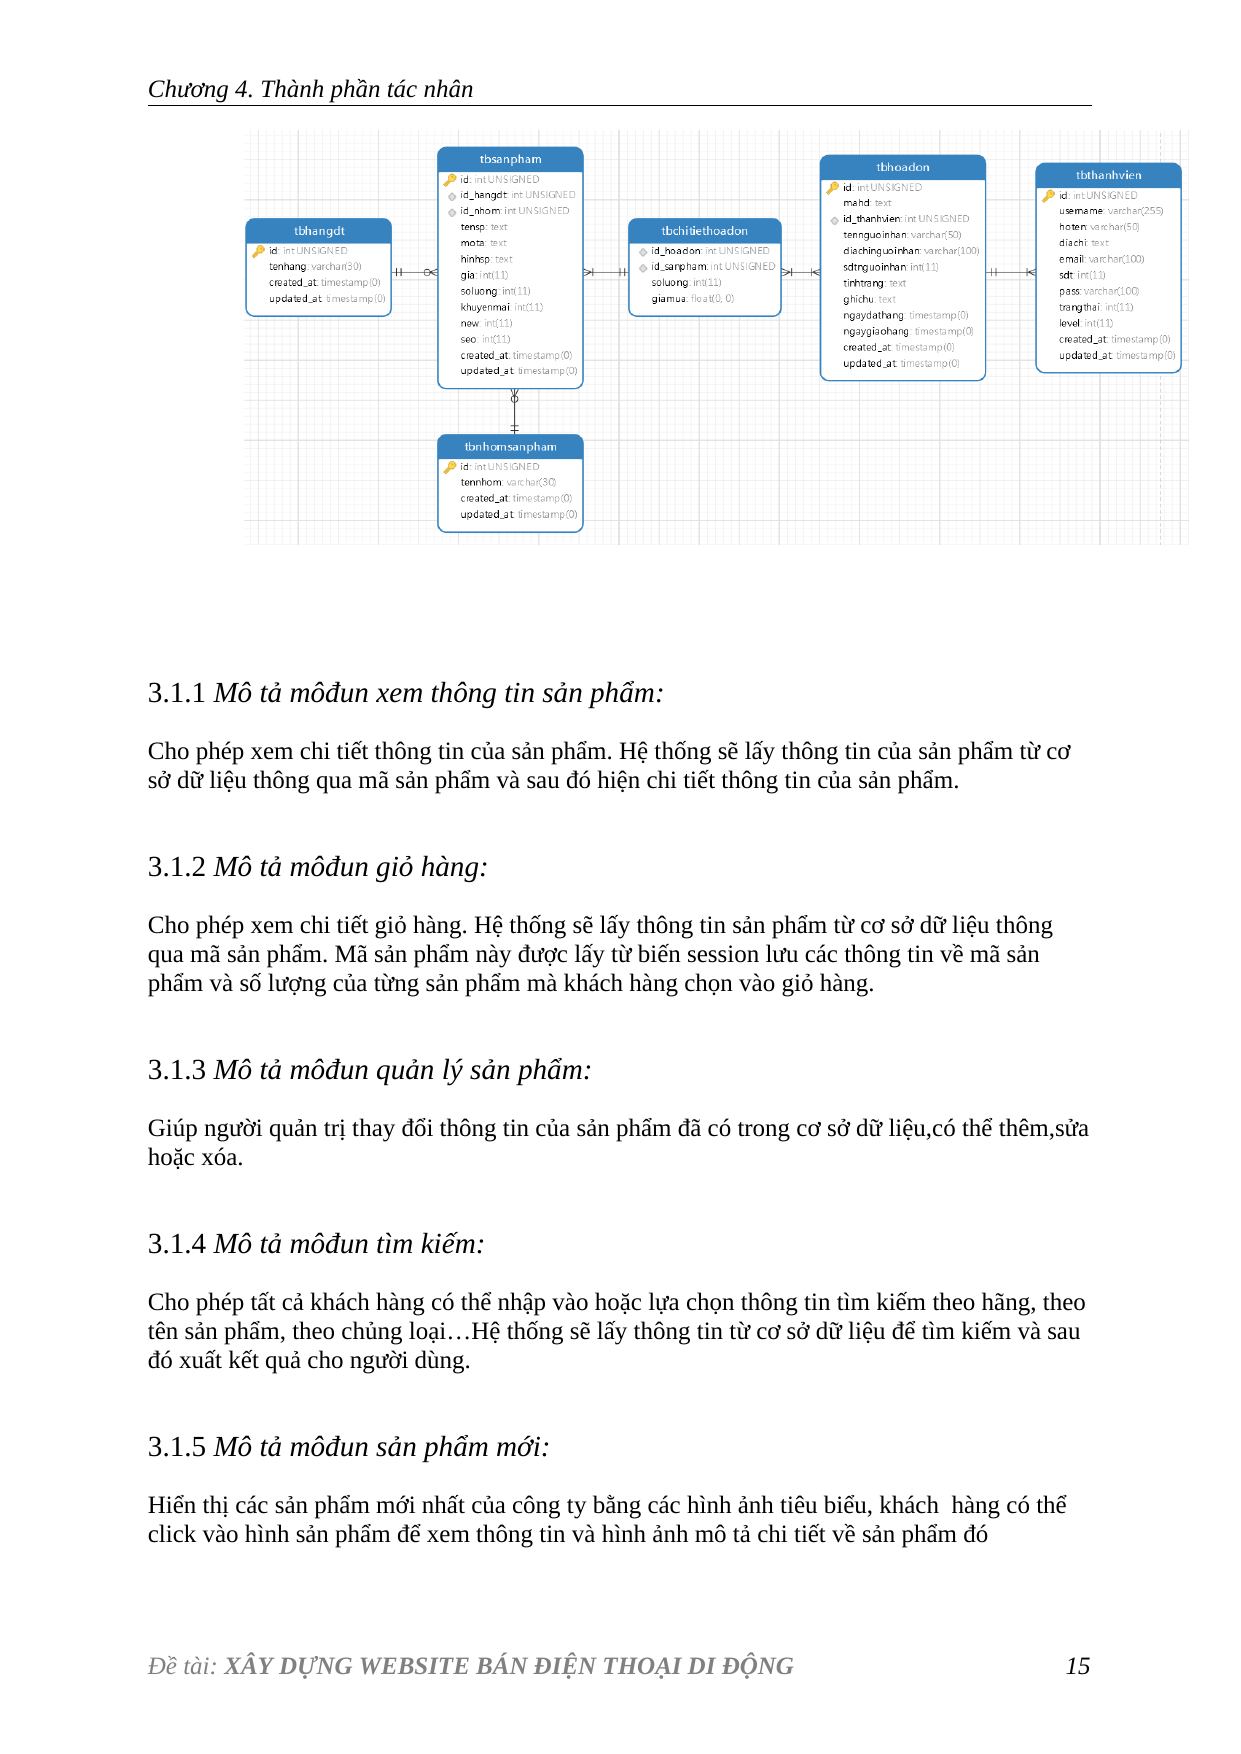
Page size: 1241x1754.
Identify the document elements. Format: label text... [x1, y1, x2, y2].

text Cho phép xem chi tiết giỏ hàng. Hệ thống sẽ lấy thông tin sản phẩm từ cơ sở dữ liệu thông qua mã sản phẩm. Mã sản phẩm này được lấy từ biến session lưu các thông tin về mã sản phẩm và số lượng của từng sản phẩm mà khách hàng chọn vào giỏ hàng. [148, 910, 1092, 996]
subtitle Mô tả môđun giỏ hàng: [148, 843, 1092, 885]
text Cho phép xem chi tiết thông tin của sản phẩm. Hệ thống sẽ lấy thông tin của sản phẩm từ cơ sở dữ liệu thông qua mã sản phẩm và sau đó hiện chi tiết thông tin của sản phẩm. [148, 736, 1092, 793]
subtitle Mô tả môđun xem thông tin sản phẩm: [148, 669, 1092, 711]
text Giúp người quản trị thay đổi thông tin của sản phẩm đã có trong cơ sở dữ liệu,có thể thêm,sửa hoặc xóa. [148, 1113, 1092, 1171]
text Cho phép tất cả khách hàng có thể nhập vào hoặc lựa chọn thông tin tìm kiếm theo hãng, theo tên sản phẩm, theo chủng loại…Hệ thống sẽ lấy thông tin từ cơ sở dữ liệu để tìm kiếm và sau đó xuất kết quả cho người dùng. [148, 1287, 1092, 1373]
text Hiển thị các sản phẩm mới nhất của công ty bằng các hình ảnh tiêu biểu, khách hàng có thể click vào hình sản phẩm để xem thông tin và hình ảnh mô tả chi tiết về sản phẩm đó [148, 1490, 1092, 1548]
subtitle Mô tả môđun quản lý sản phẩm: [148, 1046, 1092, 1088]
subtitle Mô tả môđun sản phẩm mới: [148, 1423, 1092, 1465]
picture [244, 130, 1190, 545]
subtitle Mô tả môđun tìm kiếm: [148, 1221, 1092, 1262]
